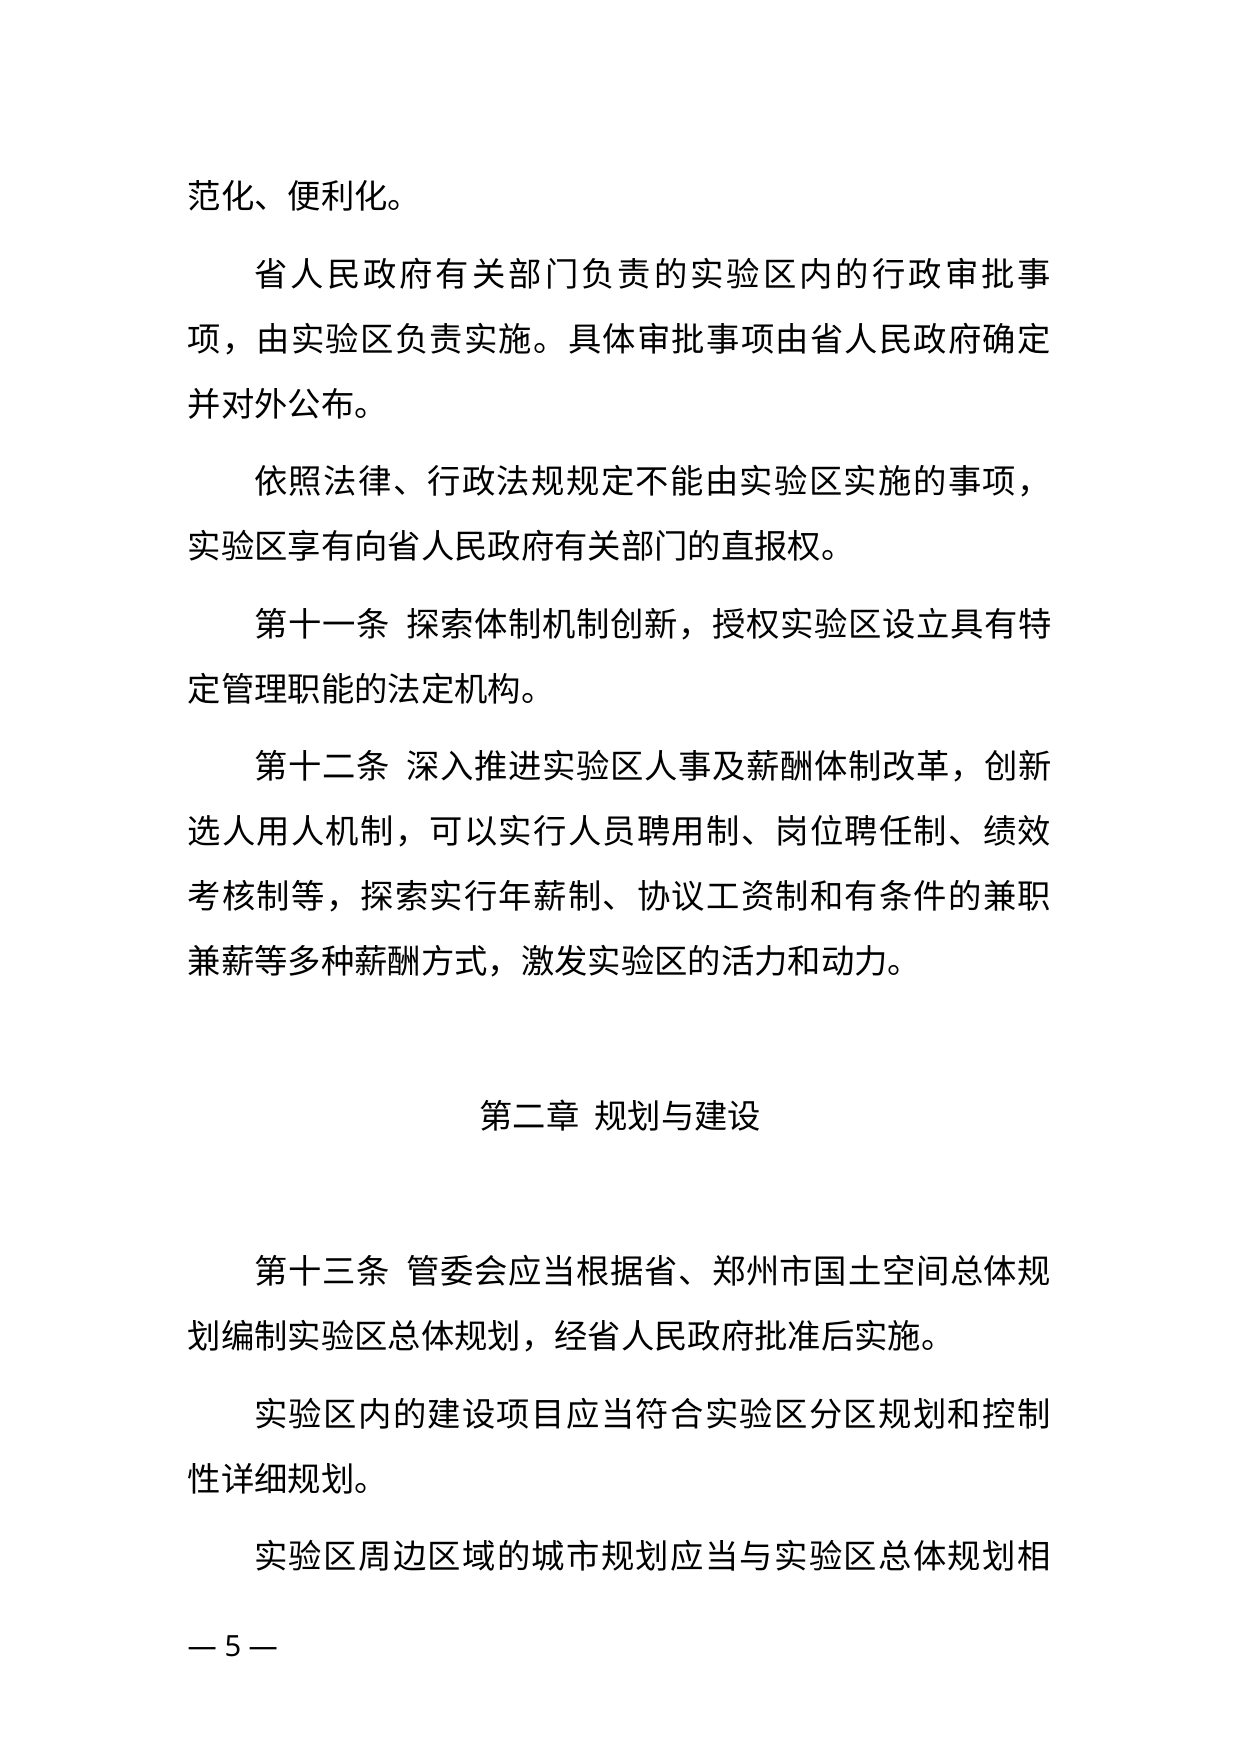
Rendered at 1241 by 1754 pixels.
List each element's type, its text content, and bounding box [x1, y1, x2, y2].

text 省人民政府有关部门负责的实验区内的行政审批事项，由实验区负责实施。具体审批事项由省人民政府确定并对外公布。 [187, 239, 1053, 434]
text 第十一条 探索体制机制创新，授权实验区设立具有特定管理职能的法定机构。 [187, 589, 1053, 719]
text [187, 162, 1053, 227]
text 第十二条 深入推进实验区人事及薪酬体制改革，创新选人用人机制，可以实行人员聘用制、岗位聘任制、绩效考核制等，探索实行年薪制、协议工资制和有条件的兼职兼薪等多种薪酬方式，激发实验区的活力和动力。 [187, 732, 1053, 992]
text 实验区内的建设项目应当符合实验区分区规划和控制性详细规划。 [187, 1379, 1053, 1509]
text 第二章 规划与建设 [187, 1082, 1053, 1147]
text 依照法律、行政法规规定不能由实验区实施的事项，实验区享有向省人民政府有关部门的直报权。 [187, 447, 1053, 577]
text 第十三条 管委会应当根据省、郑州市国土空间总体规划编制实验区总体规划，经省人民政府批准后实施。 [187, 1237, 1053, 1367]
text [187, 1522, 1053, 1587]
